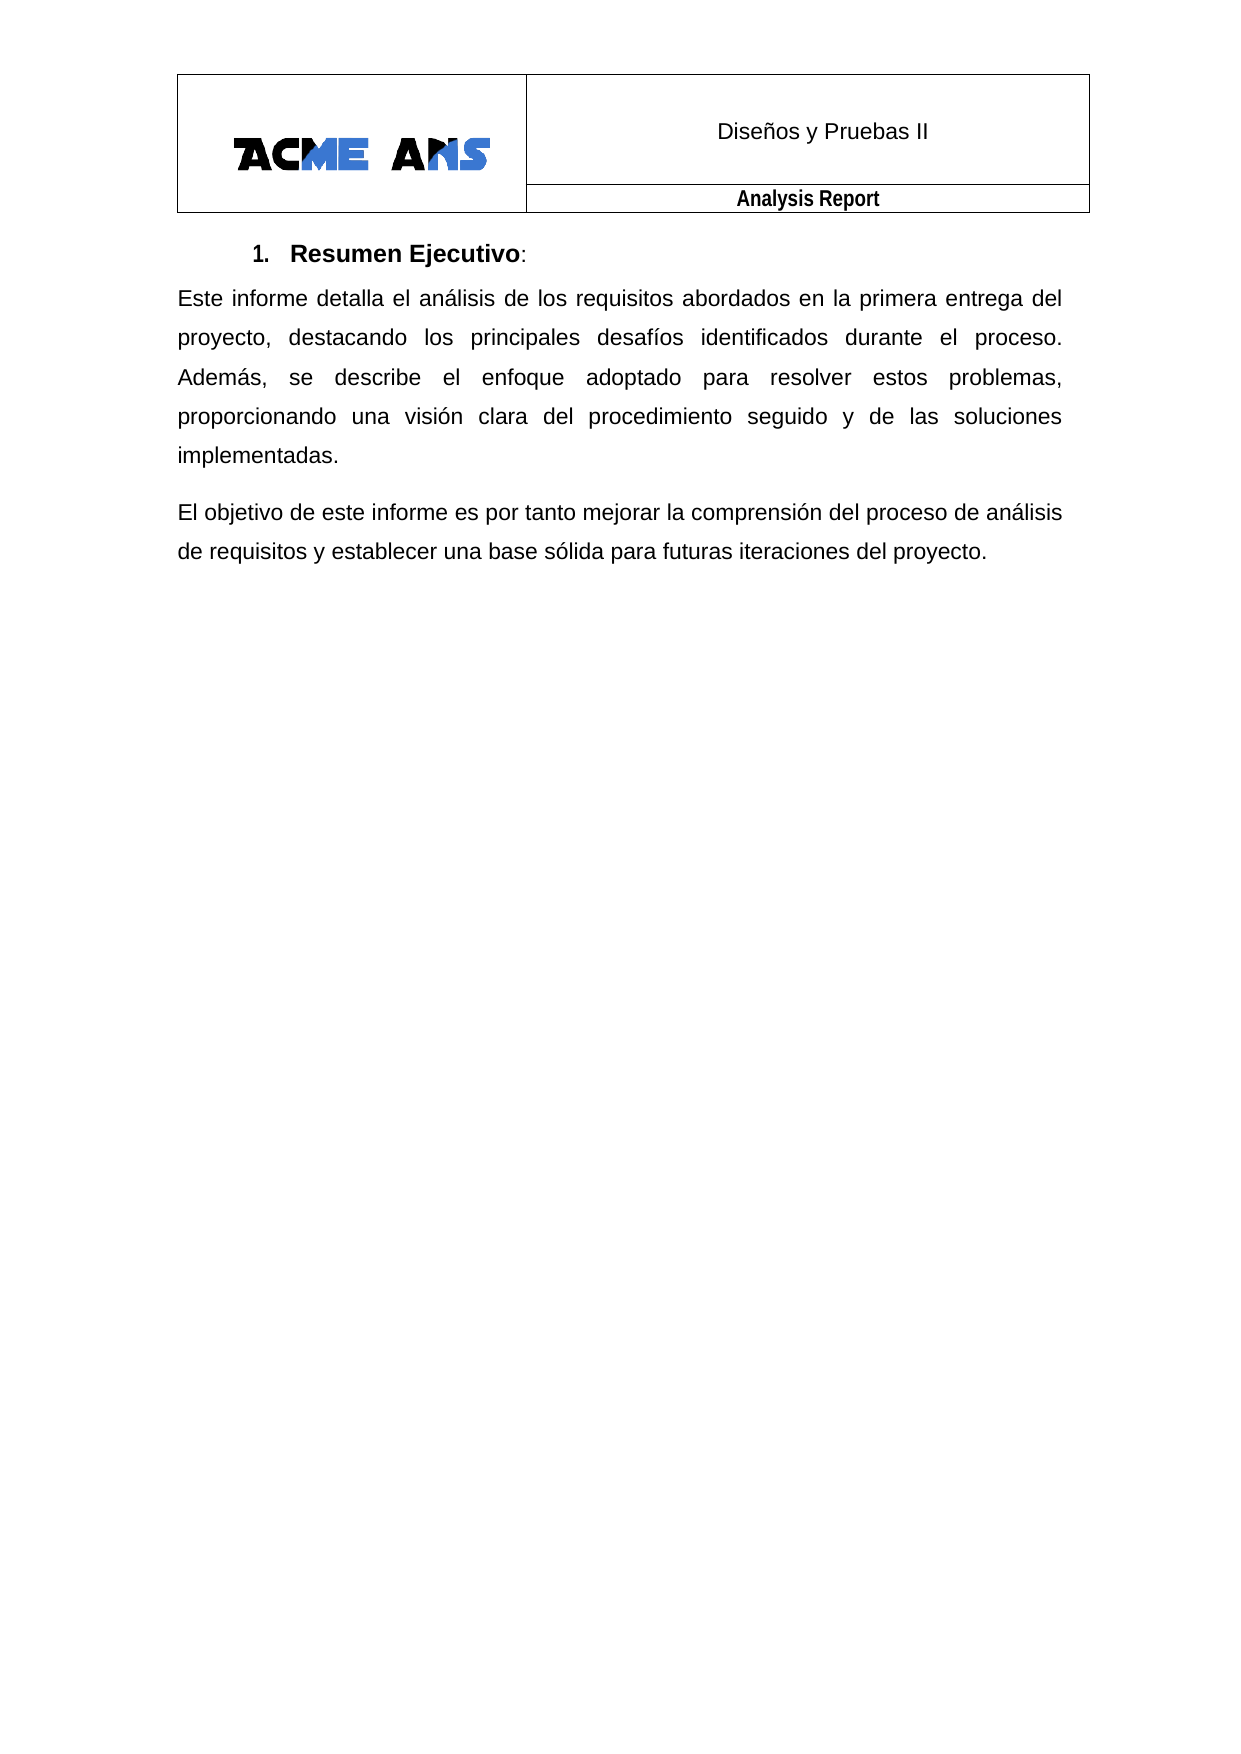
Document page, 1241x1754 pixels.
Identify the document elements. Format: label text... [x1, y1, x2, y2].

subtitle Resumen Ejecutivo: [252, 239, 1063, 268]
picture [218, 104, 516, 183]
text El objetivo de este informe es por tanto mejorar la comprensión del proceso de análisis de requisitos y establecer una base sólida para futuras iteraciones del proyecto. [177, 499, 1063, 564]
text Este informe detalla el análisis de los requisitos abordados en la primera entrega del proyecto, destacando los principales desafíos identificados durante el proceso. Además, se describe el enfoque adoptado para resolver estos problemas, proporcionando una visión clara del procedimiento seguido y de las soluciones implementadas. [177, 284, 1063, 469]
